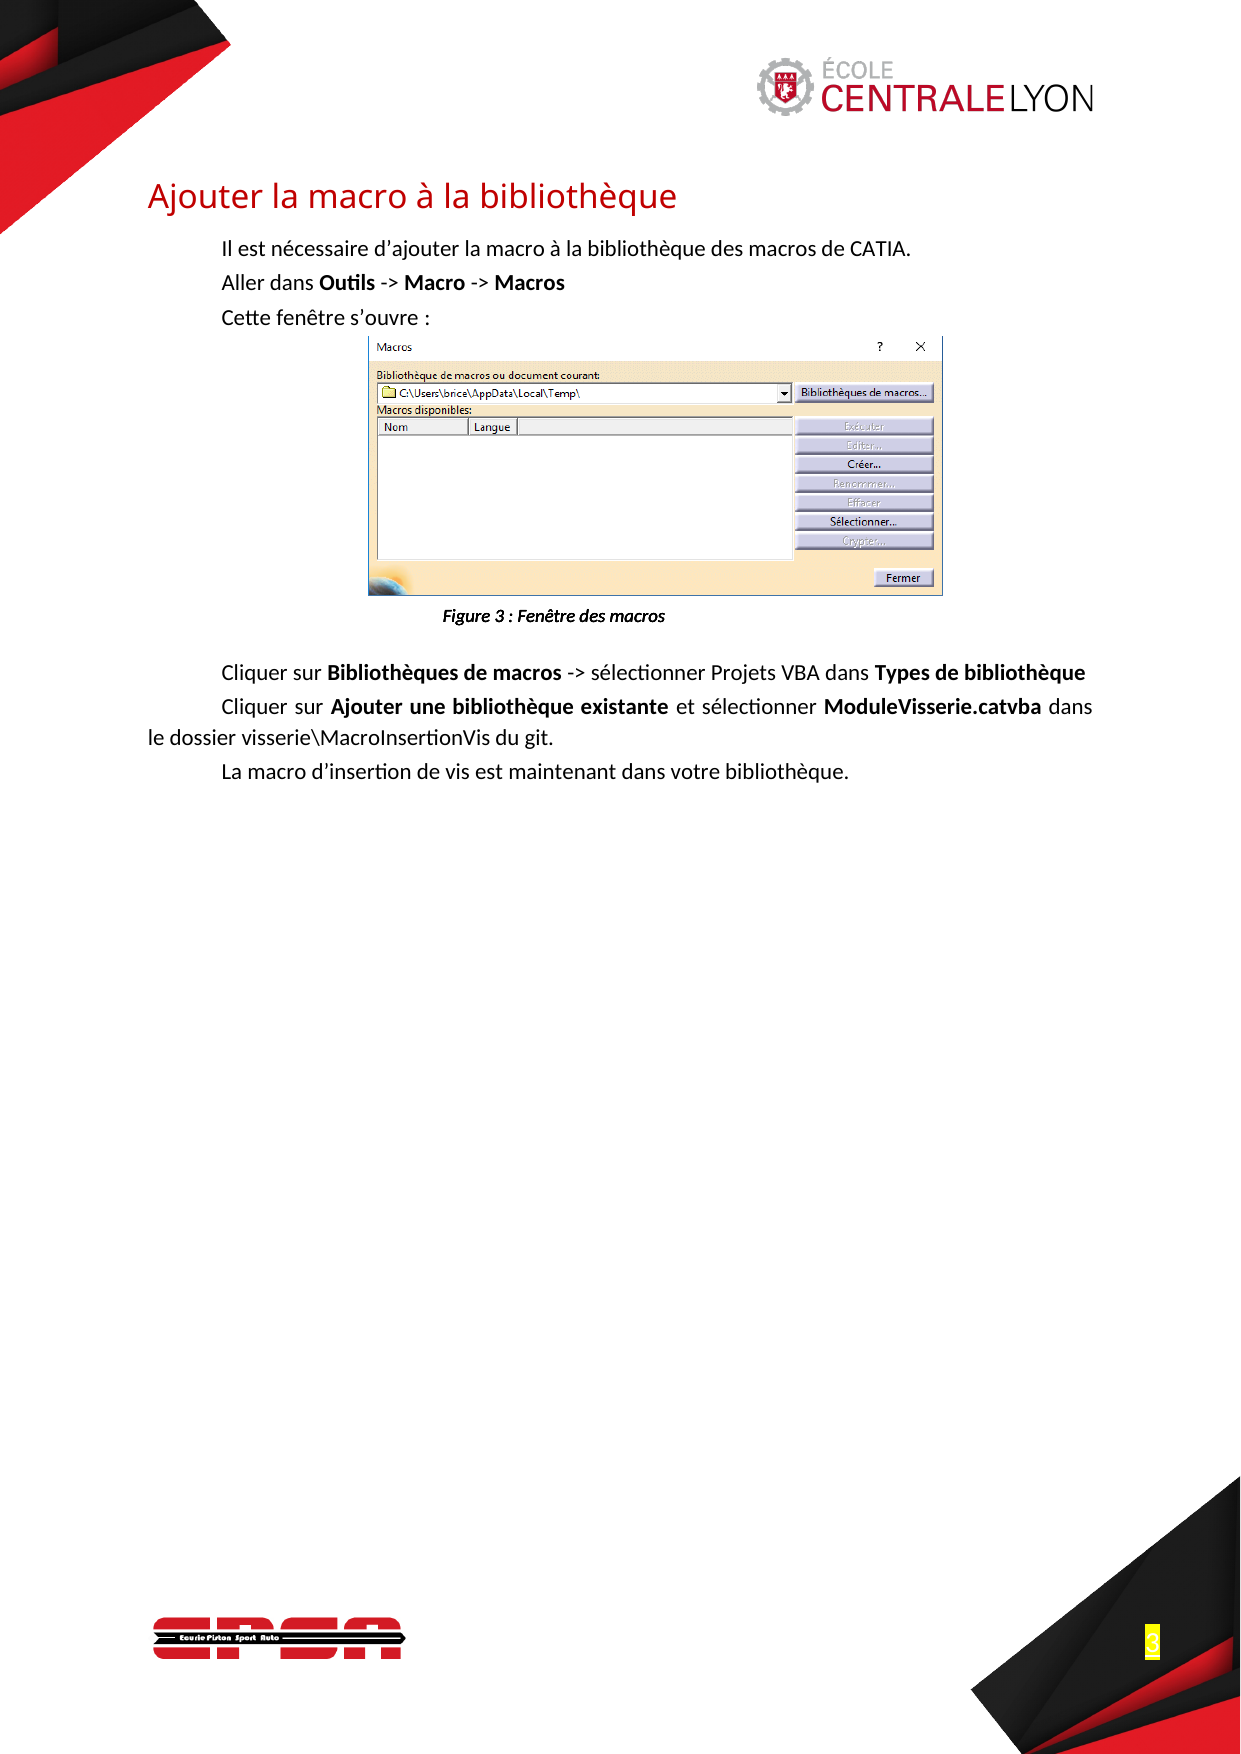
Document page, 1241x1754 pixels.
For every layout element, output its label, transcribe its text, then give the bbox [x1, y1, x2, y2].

picture [757, 57, 1093, 116]
text Cliquer sur Ajouter une bibliothèque existante et sélectionner ModuleVisserie.catvba dans le dossier visserie\MacroInsertionVis du git. [148, 692, 1093, 751]
picture [971, 1476, 1241, 1754]
text Cette fenêtre s’ouvre : [148, 303, 1093, 331]
text La macro d’insertion de vis est maintenant dans votre bibliothèque. [148, 757, 1093, 785]
subtitle Ajouter la macro à la bibliothèque [148, 173, 1093, 218]
text Aller dans Outils -> Macro -> Macros [148, 268, 1093, 296]
picture [147, 1617, 406, 1659]
picture [368, 336, 943, 596]
picture [0, 0, 230, 234]
text Il est nécessaire d’ajouter la macro à la bibliothèque des macros de CATIA. [148, 234, 1093, 262]
